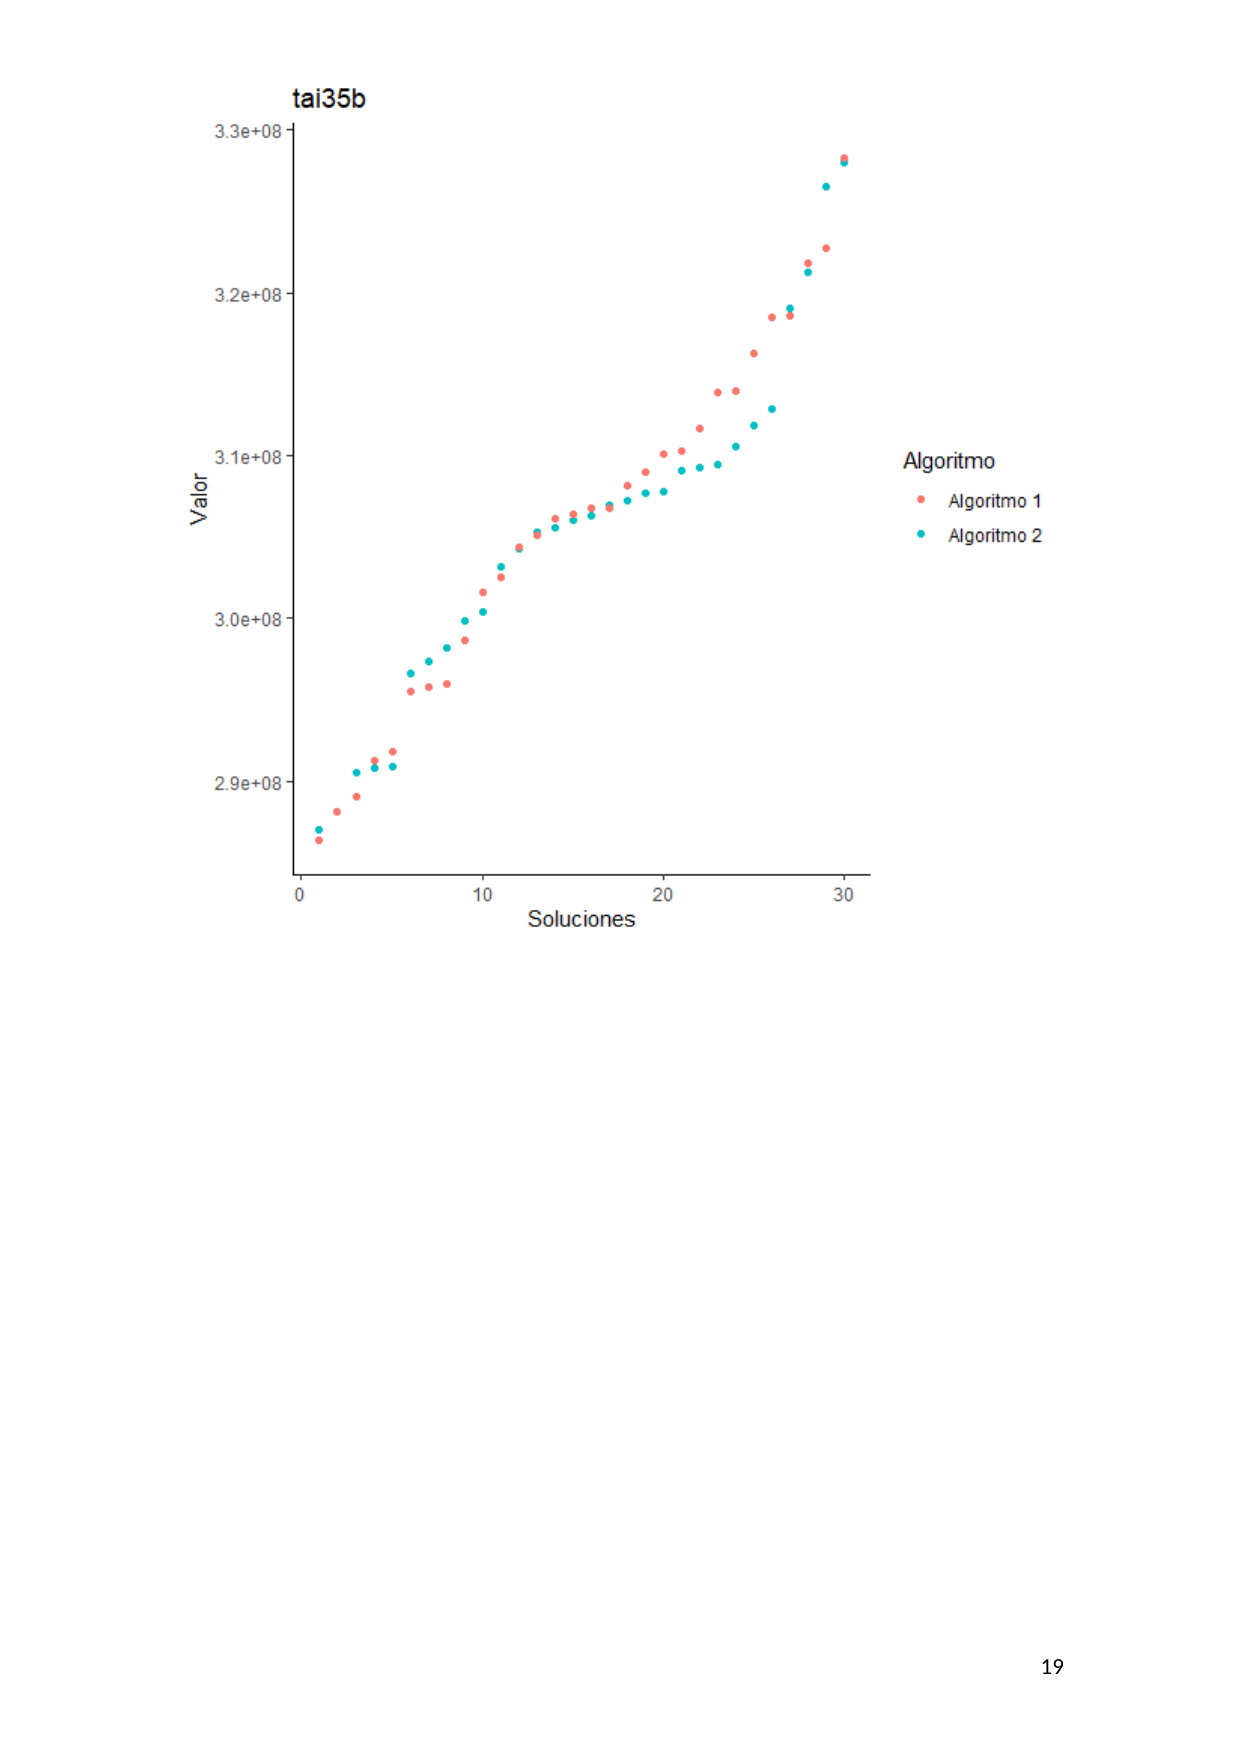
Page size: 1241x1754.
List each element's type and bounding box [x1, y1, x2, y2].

picture [177, 75, 1064, 942]
